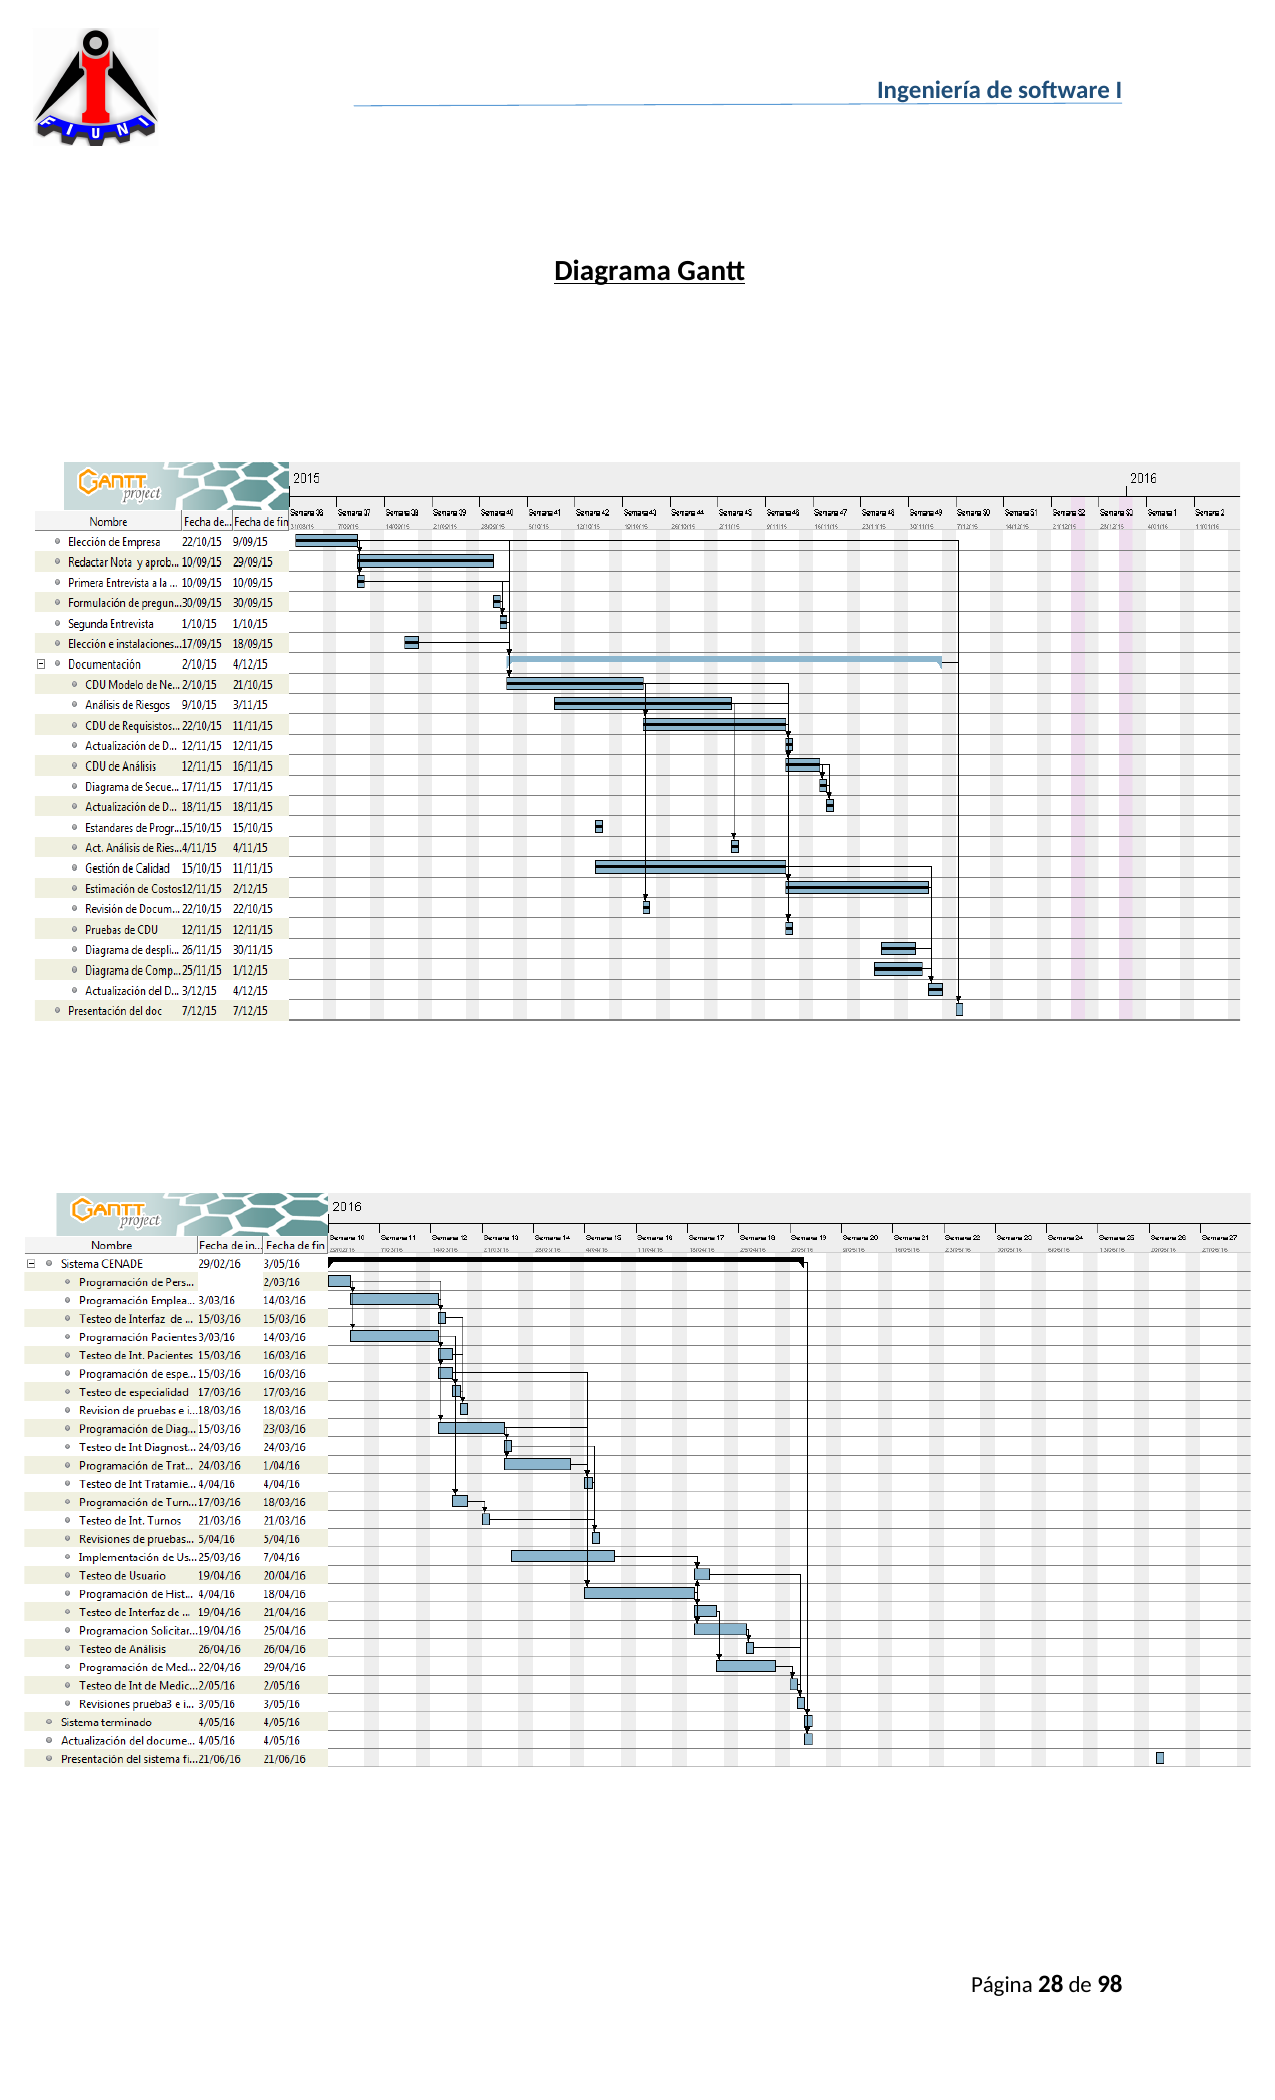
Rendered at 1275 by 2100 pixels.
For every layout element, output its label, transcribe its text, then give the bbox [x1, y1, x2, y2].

text Diagrama Gantt [177, 252, 1122, 288]
picture [34, 415, 1241, 1021]
picture [32, 28, 159, 146]
picture [24, 1150, 1251, 1767]
